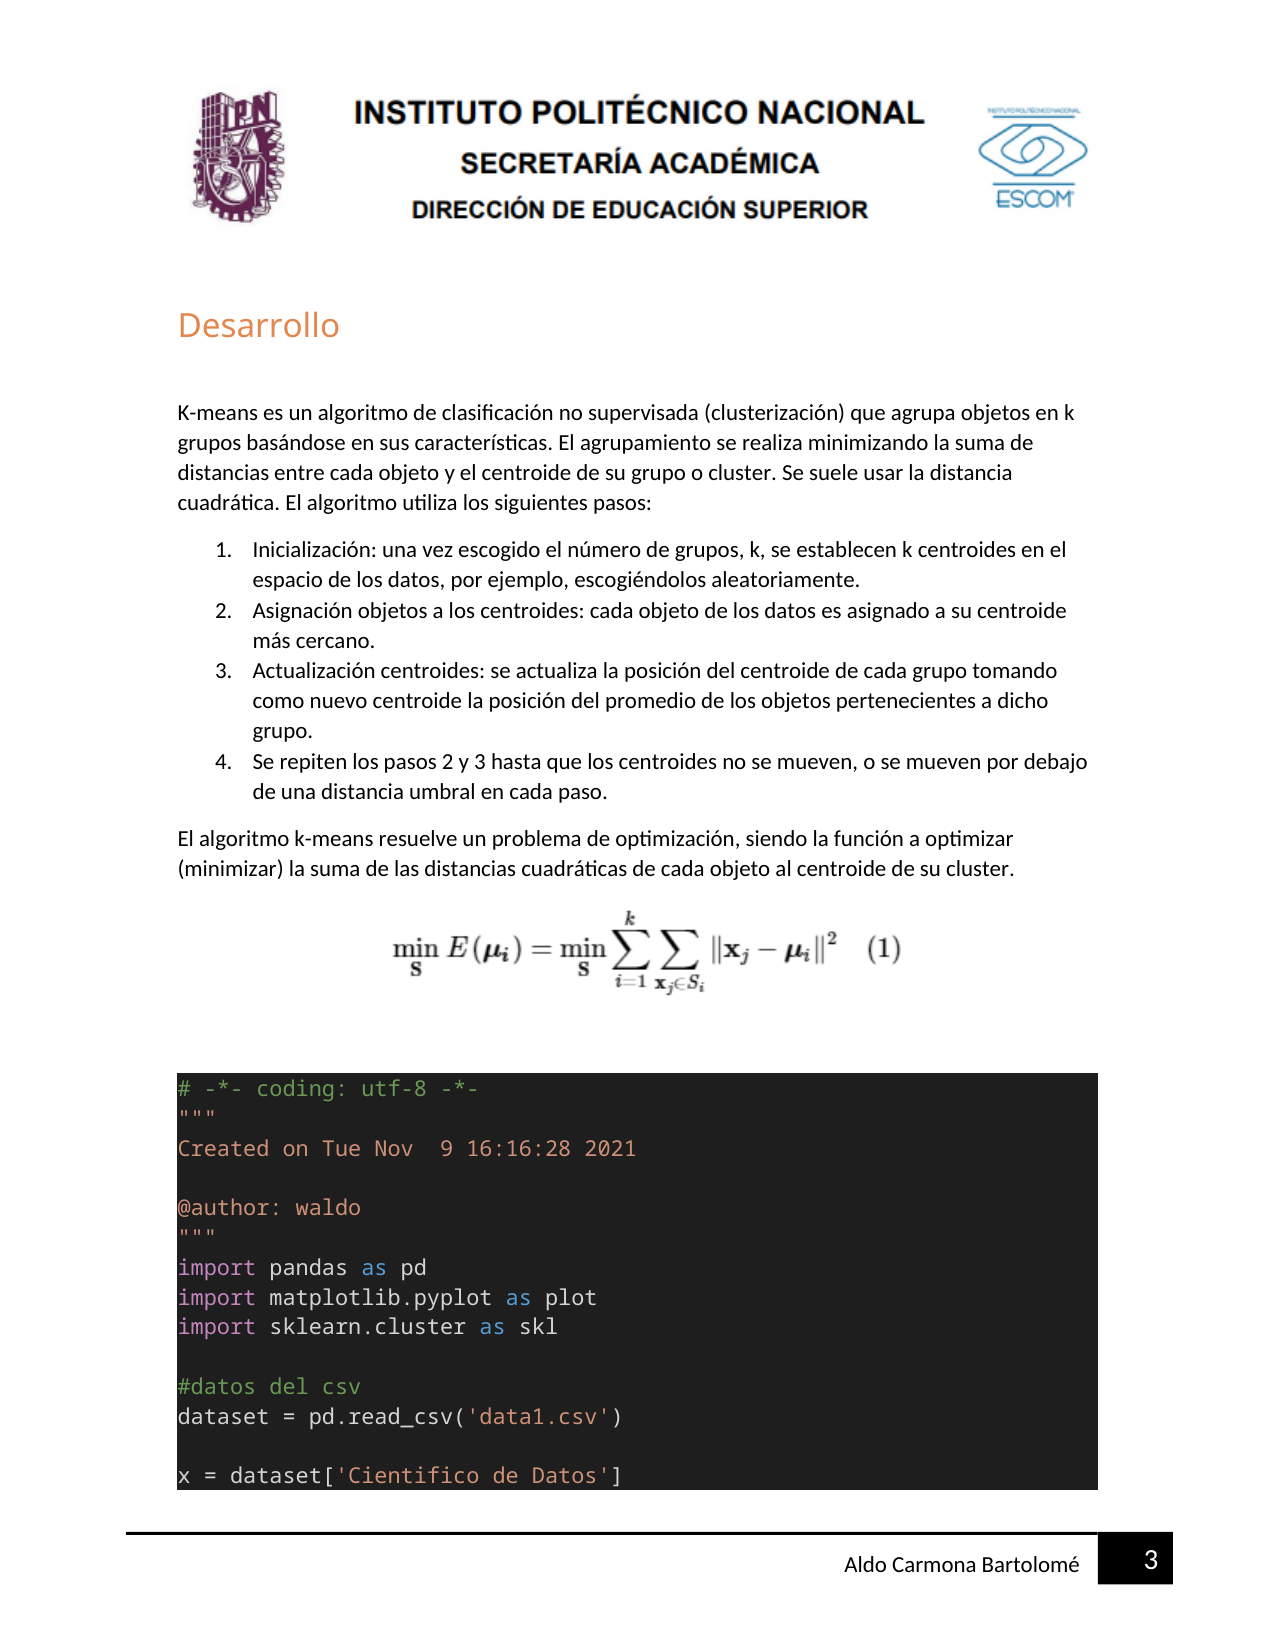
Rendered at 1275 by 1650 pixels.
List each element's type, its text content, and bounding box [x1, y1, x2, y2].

text @author: waldo [177, 1192, 1098, 1222]
text import sklearn.cluster as skl [177, 1311, 1098, 1341]
text El algoritmo k-means resuelve un problema de optimización, siendo la función a optimizar (minimizar) la suma de las distancias cuadráticas de cada objeto al centroide de su cluster. [177, 824, 1098, 882]
list Asignación objetos a los centroides: cada objeto de los datos es asignado a su centroide más cercano. [215, 596, 1098, 654]
picture [357, 901, 918, 1008]
picture [177, 73, 1098, 247]
text """ [177, 1103, 1098, 1133]
text x = dataset['Cientifico de Datos'] [177, 1460, 1098, 1490]
text dataset = pd.read_csv('data1.csv') [177, 1401, 1098, 1431]
text K-means es un algoritmo de clasificación no supervisada (clusterización) que agrupa objetos en k grupos basándose en sus características. El agrupamiento se realiza minimizando la suma de distancias entre cada objeto y el centroide de su grupo o cluster. Se suele usar la distancia cuadrática. El algoritmo utiliza los siguientes pasos: [177, 398, 1098, 517]
text #datos del csv [177, 1371, 1098, 1401]
text """ [177, 1222, 1098, 1252]
text # -*- coding: utf-8 -*- [177, 1073, 1098, 1103]
list Inicialización: una vez escogido el número de grupos, k, se establecen k centroides en el espacio de los datos, por ejemplo, escogiéndolos aleatoriamente. [215, 535, 1098, 594]
text Created on Tue Nov 9 16:16:28 2021 [177, 1133, 1098, 1162]
text import matplotlib.pyplot as plot [177, 1282, 1098, 1311]
title Desarrollo [177, 302, 1098, 347]
text import pandas as pd [177, 1252, 1098, 1282]
list Actualización centroides: se actualiza la posición del centroide de cada grupo tomando como nuevo centroide la posición del promedio de los objetos pertenecientes a dicho grupo. [215, 656, 1098, 745]
list Se repiten los pasos 2 y 3 hasta que los centroides no se mueven, o se mueven por debajo de una distancia umbral en cada paso. [215, 747, 1098, 805]
